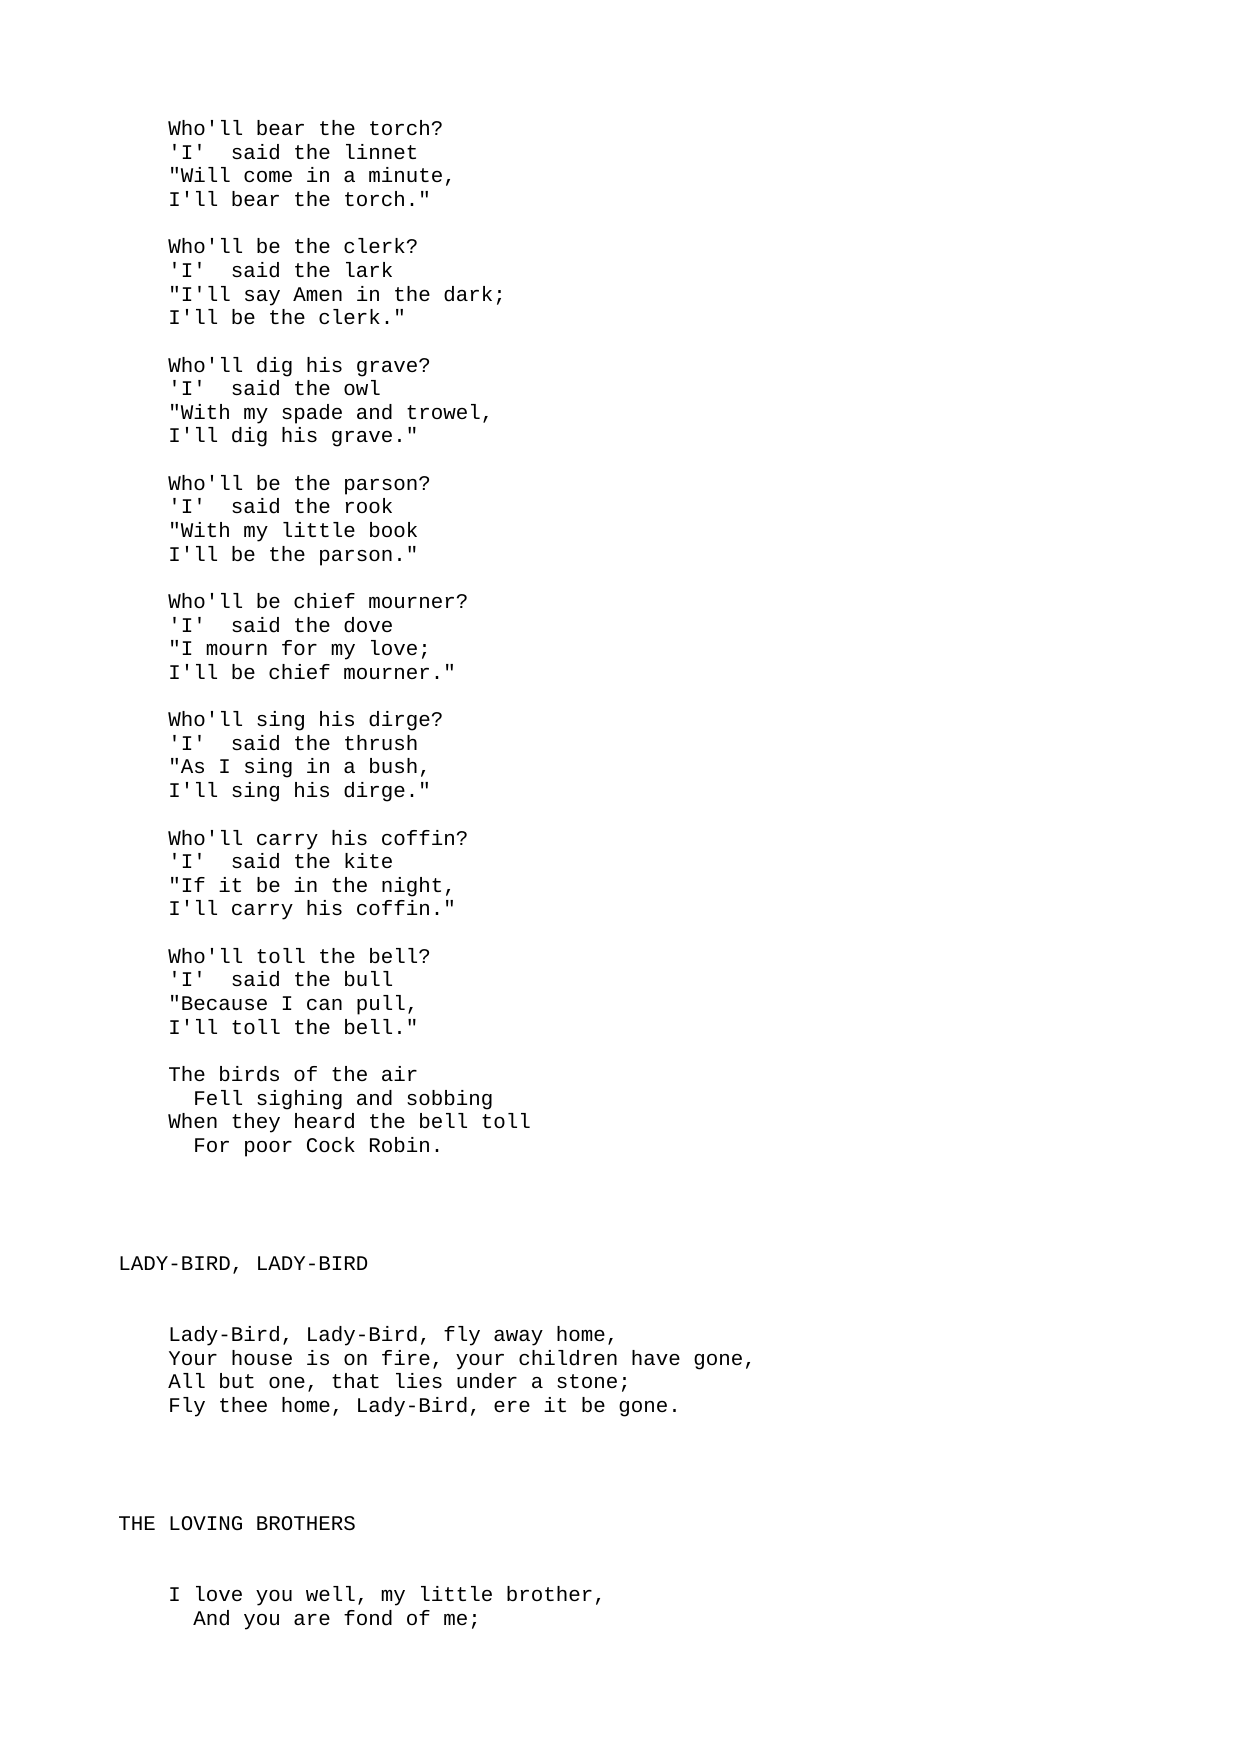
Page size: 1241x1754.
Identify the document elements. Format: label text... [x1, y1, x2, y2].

text "Because I can pull, [118, 993, 1122, 1017]
text I'll toll the bell." [118, 1017, 1122, 1040]
text And you are fond of me; [118, 1608, 1122, 1631]
text Who'll be the parson? [118, 473, 1122, 496]
text "If it be in the night, [118, 875, 1122, 898]
text I'll carry his coffin." [118, 898, 1122, 922]
text "With my little book [118, 520, 1122, 544]
text I love you well, my little brother, [118, 1584, 1122, 1608]
text For poor Cock Robin. [118, 1135, 1122, 1158]
text 'I' said the owl [118, 378, 1122, 402]
text I'll sing his dirge." [118, 780, 1122, 804]
text Who'll dig his grave? [118, 354, 1122, 378]
text "With my spade and trowel, [118, 402, 1122, 426]
text Who'll carry his coffin? [118, 827, 1122, 851]
text Who'll be the clerk? [118, 236, 1122, 260]
text 'I' said the lark [118, 260, 1122, 284]
text Who'll be chief mourner? [118, 591, 1122, 615]
text 'I' said the bull [118, 969, 1122, 993]
text I'll dig his grave." [118, 426, 1122, 449]
text Who'll sing his dirge? [118, 709, 1122, 733]
text THE LOVING BROTHERS [118, 1513, 1122, 1537]
text Lady-Bird, Lady-Bird, fly away home, [118, 1324, 1122, 1348]
text 'I' said the linnet [118, 142, 1122, 165]
text All but one, that lies under a stone; [118, 1371, 1122, 1395]
text 'I' said the kite [118, 851, 1122, 875]
text I'll bear the torch." [118, 189, 1122, 213]
text I'll be the parson." [118, 544, 1122, 567]
text LADY-BIRD, LADY-BIRD [118, 1253, 1122, 1277]
text "As I sing in a bush, [118, 757, 1122, 780]
text Who'll bear the torch? [118, 118, 1122, 142]
text "I mourn for my love; [118, 638, 1122, 662]
text 'I' said the thrush [118, 733, 1122, 757]
text "Will come in a minute, [118, 165, 1122, 189]
text When they heard the bell toll [118, 1111, 1122, 1135]
text Who'll toll the bell? [118, 946, 1122, 969]
text 'I' said the rook [118, 496, 1122, 520]
text "I'll say Amen in the dark; [118, 284, 1122, 307]
text 'I' said the dove [118, 615, 1122, 638]
text Your house is on fire, your children have gone, [118, 1348, 1122, 1371]
text Fly thee home, Lady-Bird, ere it be gone. [118, 1395, 1122, 1419]
text The birds of the air [118, 1064, 1122, 1088]
text I'll be chief mourner." [118, 662, 1122, 686]
text Fell sighing and sobbing [118, 1088, 1122, 1111]
text I'll be the clerk." [118, 307, 1122, 331]
